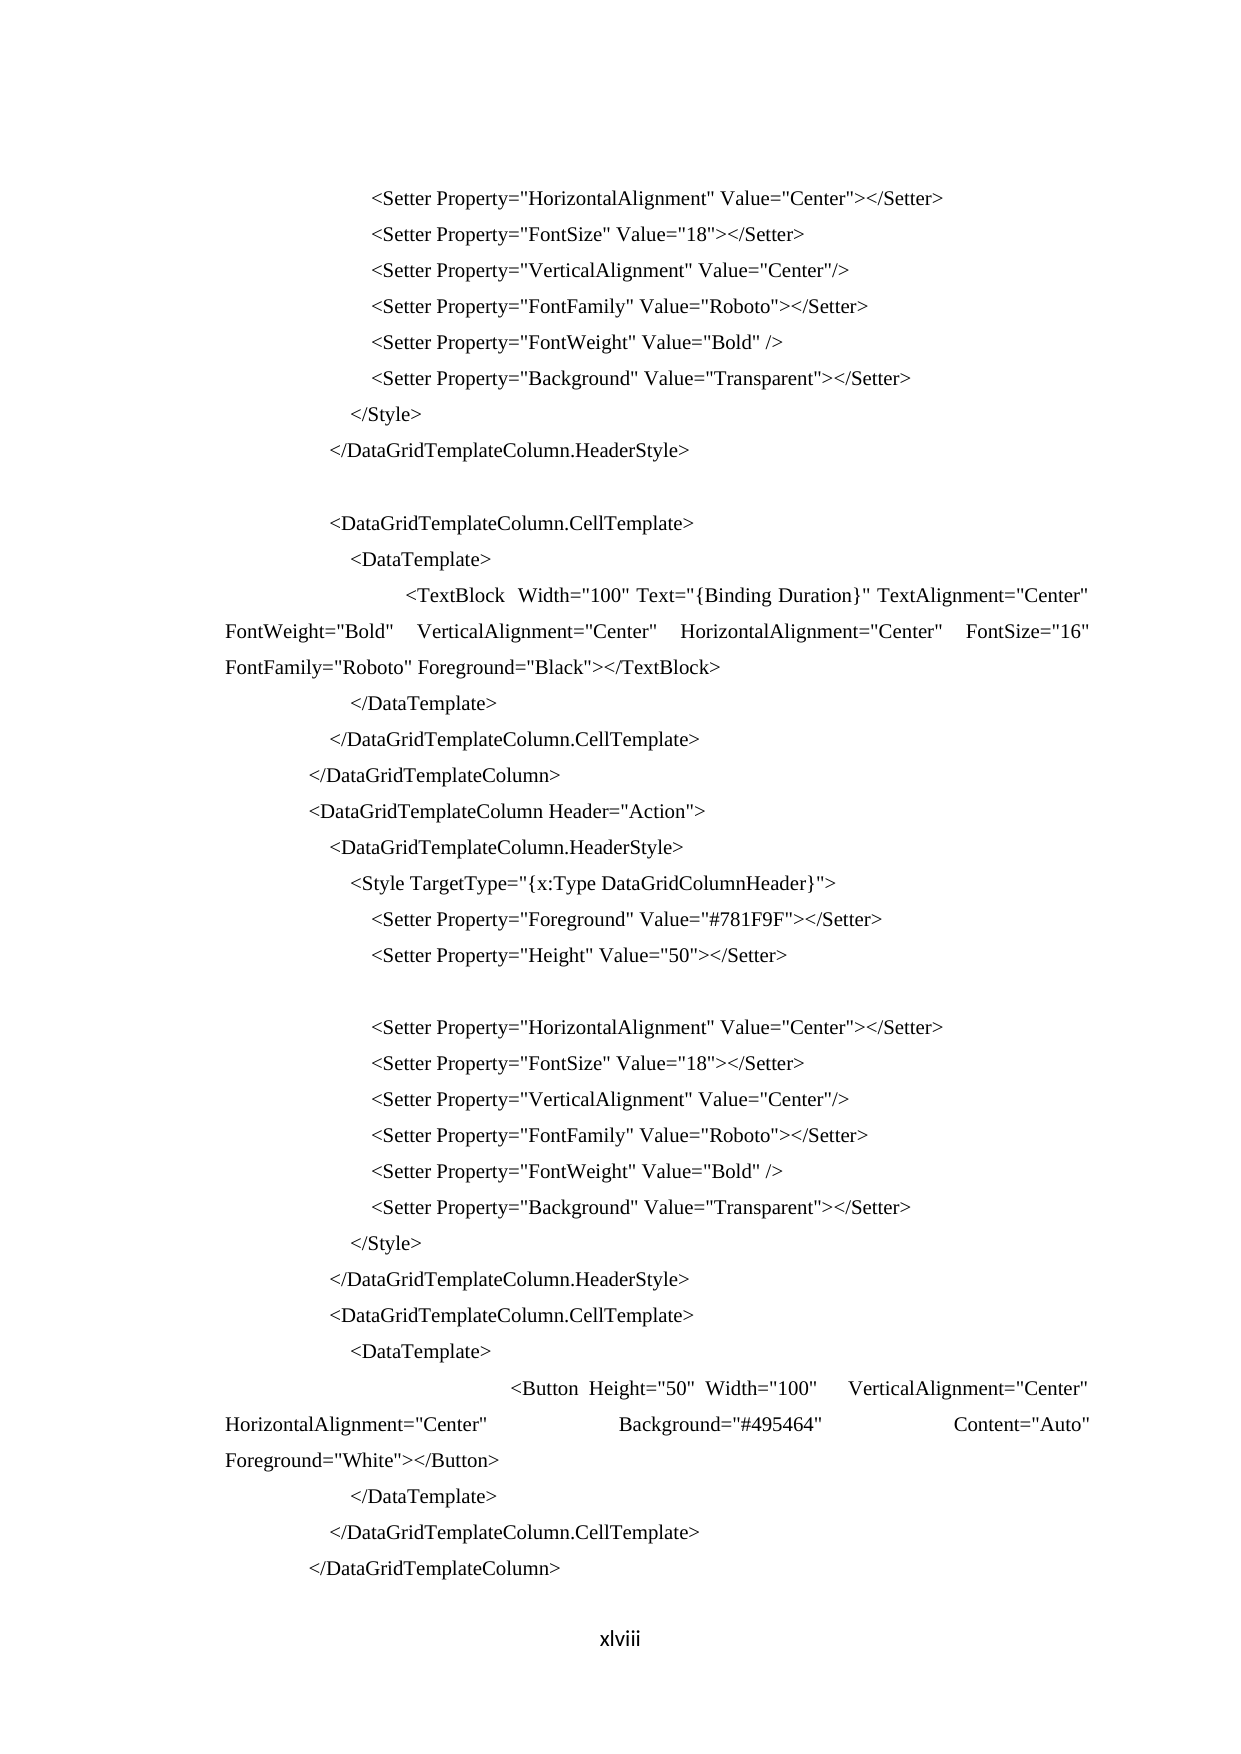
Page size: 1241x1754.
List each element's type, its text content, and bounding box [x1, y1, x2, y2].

text </DataTemplate> [225, 691, 1090, 715]
text <Button Height="50" Width="100" VerticalAlignment="Center" HorizontalAlignment="Center" Background="#495464" Content="Auto" Foreground="White"></Button> [225, 1375, 1090, 1472]
text </DataGridTemplateColumn> [225, 763, 1090, 787]
text <DataGridTemplateColumn.CellTemplate> [225, 510, 1090, 534]
text </Style> [225, 402, 1090, 426]
text <Setter Property="FontFamily" Value="Roboto"></Setter> [225, 1123, 1090, 1147]
text <Setter Property="Background" Value="Transparent"></Setter> [225, 366, 1090, 390]
text <DataTemplate> [225, 546, 1090, 571]
text <Setter Property="VerticalAlignment" Value="Center"/> [225, 1087, 1090, 1111]
text <Setter Property="FontWeight" Value="Bold" /> [225, 330, 1090, 354]
text <Setter Property="VerticalAlignment" Value="Center"/> [225, 258, 1090, 282]
text </DataGridTemplateColumn.CellTemplate> [225, 1519, 1090, 1544]
text <Setter Property="FontSize" Value="18"></Setter> [225, 1051, 1090, 1075]
text <DataGridTemplateColumn.HeaderStyle> [225, 835, 1090, 859]
text <Setter Property="Foreground" Value="#781F9F"></Setter> [225, 907, 1090, 931]
text <TextBlock Width="100" Text="{Binding Duration}" TextAlignment="Center" FontWeight="Bold" VerticalAlignment="Center" HorizontalAlignment="Center" FontSize="16" FontFamily="Roboto" Foreground="Black"></TextBlock> [225, 582, 1090, 679]
text <Setter Property="HorizontalAlignment" Value="Center"></Setter> [225, 186, 1090, 210]
text </DataTemplate> [225, 1483, 1090, 1508]
text <Setter Property="FontSize" Value="18"></Setter> [225, 222, 1090, 246]
text <Setter Property="FontWeight" Value="Bold" /> [225, 1159, 1090, 1183]
text <Setter Property="Height" Value="50"></Setter> [225, 943, 1090, 967]
text </DataGridTemplateColumn.CellTemplate> [225, 727, 1090, 751]
text </DataGridTemplateColumn.HeaderStyle> [225, 438, 1090, 462]
text </DataGridTemplateColumn.HeaderStyle> [225, 1267, 1090, 1291]
text </DataGridTemplateColumn> [225, 1556, 1090, 1580]
text </Style> [225, 1231, 1090, 1255]
text <DataGridTemplateColumn Header="Action"> [225, 799, 1090, 823]
text <Setter Property="FontFamily" Value="Roboto"></Setter> [225, 294, 1090, 318]
text <DataTemplate> [225, 1339, 1090, 1363]
text <Setter Property="HorizontalAlignment" Value="Center"></Setter> [225, 1015, 1090, 1039]
text <Setter Property="Background" Value="Transparent"></Setter> [225, 1195, 1090, 1219]
text <Style TargetType="{x:Type DataGridColumnHeader}"> [225, 871, 1090, 895]
text <DataGridTemplateColumn.CellTemplate> [225, 1303, 1090, 1327]
